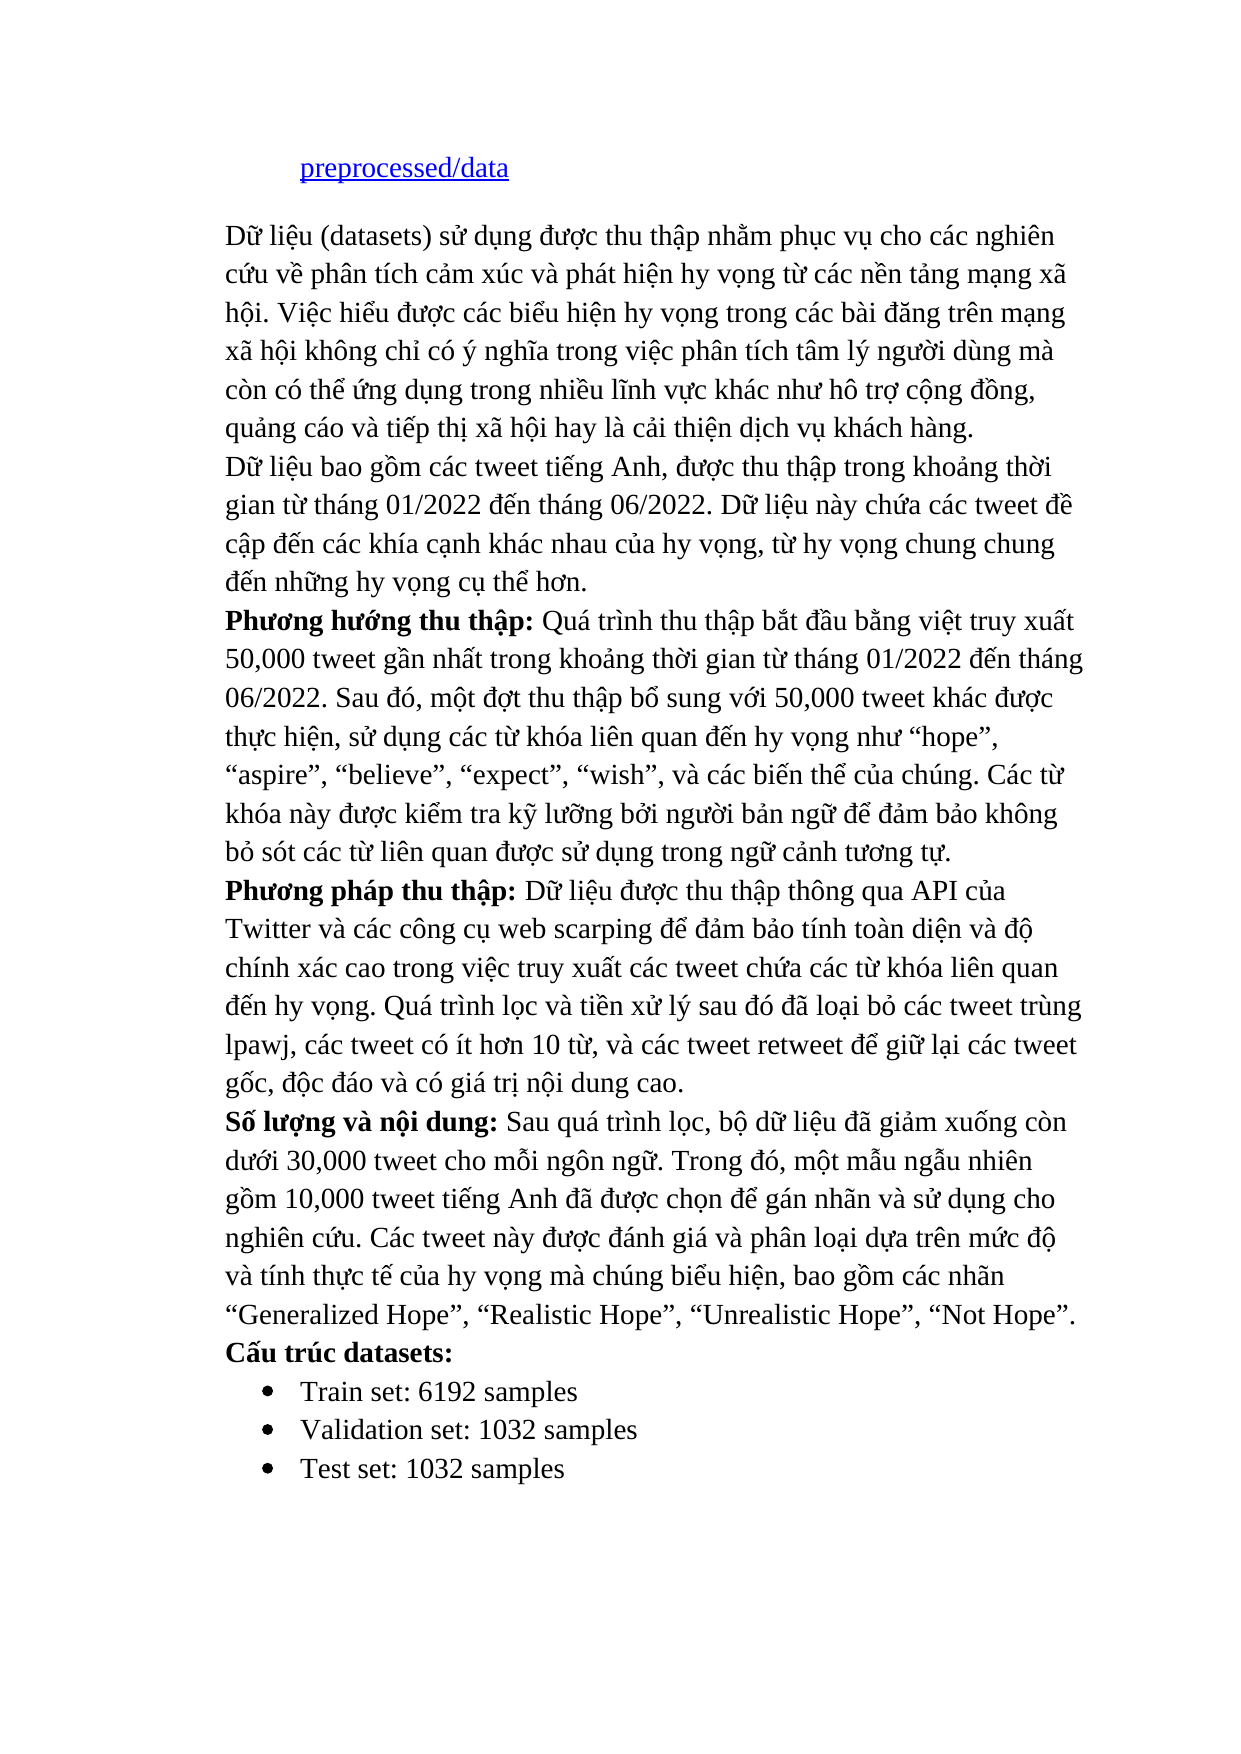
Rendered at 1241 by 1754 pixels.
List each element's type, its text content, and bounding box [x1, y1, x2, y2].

text Cấu trúc datasets: [225, 1335, 1090, 1369]
text Dữ liệu (datasets) sử dụng được thu thập nhằm phục vụ cho các nghiên cứu về phân tích cảm xúc và phát hiện hy vọng từ các nền tảng mạng xã hội. Việc hiểu được các biểu hiện hy vọng trong các bài đăng trên mạng xã hội không chỉ có ý nghĩa trong việc phân tích tâm lý người dùng mà còn có thể ứng dụng trong nhiều lĩnh vực khác như hô trợ cộng đồng, quảng cáo và tiếp thị xã hội hay là cải thiện dịch vụ khách hàng. [225, 218, 1090, 444]
text Dữ liệu bao gồm các tweet tiếng Anh, được thu thập trong khoảng thời gian từ tháng 01/2022 đến tháng 06/2022. Dữ liệu này chứa các tweet đề cập đến các khía cạnh khác nhau của hy vọng, từ hy vọng chung chung đến những hy vọng cụ thể hơn. [225, 449, 1090, 598]
list Validation set: 1032 samples [262, 1412, 1090, 1446]
list Train set: 6192 samples [262, 1374, 1090, 1407]
text Số lượng và nội dung: Sau quá trình lọc, bộ dữ liệu đã giảm xuống còn dưới 30,000 tweet cho mỗi ngôn ngữ. Trong đó, một mẫu ngẫu nhiên gồm 10,000 tweet tiếng Anh đã được chọn để gán nhãn và sử dụng cho nghiên cứu. Các tweet này được đánh giá và phân loại dựa trên mức độ và tính thực tế của hy vọng mà chúng biểu hiện, bao gồm các nhãn “Generalized Hope”, “Realistic Hope”, “Unrealistic Hope”, “Not Hope”. [225, 1104, 1090, 1330]
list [262, 150, 1090, 214]
text Phương pháp thu thập: Dữ liệu được thu thập thông qua API của Twitter và các công cụ web scarping để đảm bảo tính toàn diện và độ chính xác cao trong việc truy xuất các tweet chứa các từ khóa liên quan đến hy vọng. Quá trình lọc và tiền xử lý sau đó đã loại bỏ các tweet trùng lpawj, các tweet có ít hơn 10 từ, và các tweet retweet để giữ lại các tweet gốc, độc đáo và có giá trị nội dung cao. [225, 873, 1090, 1099]
text Phương hướng thu thập: Quá trình thu thập bắt đầu bằng việt truy xuất 50,000 tweet gần nhất trong khoảng thời gian từ tháng 01/2022 đến tháng 06/2022. Sau đó, một đợt thu thập bổ sung với 50,000 tweet khác được thực hiện, sử dụng các từ khóa liên quan đến hy vọng như “hope”, “aspire”, “believe”, “expect”, “wish”, và các biến thể của chúng. Các từ khóa này được kiểm tra kỹ lưỡng bởi người bản ngữ để đảm bảo không bỏ sót các từ liên quan được sử dụng trong ngữ cảnh tương tự. [225, 603, 1090, 868]
list Test set: 1032 samples [262, 1451, 1090, 1485]
